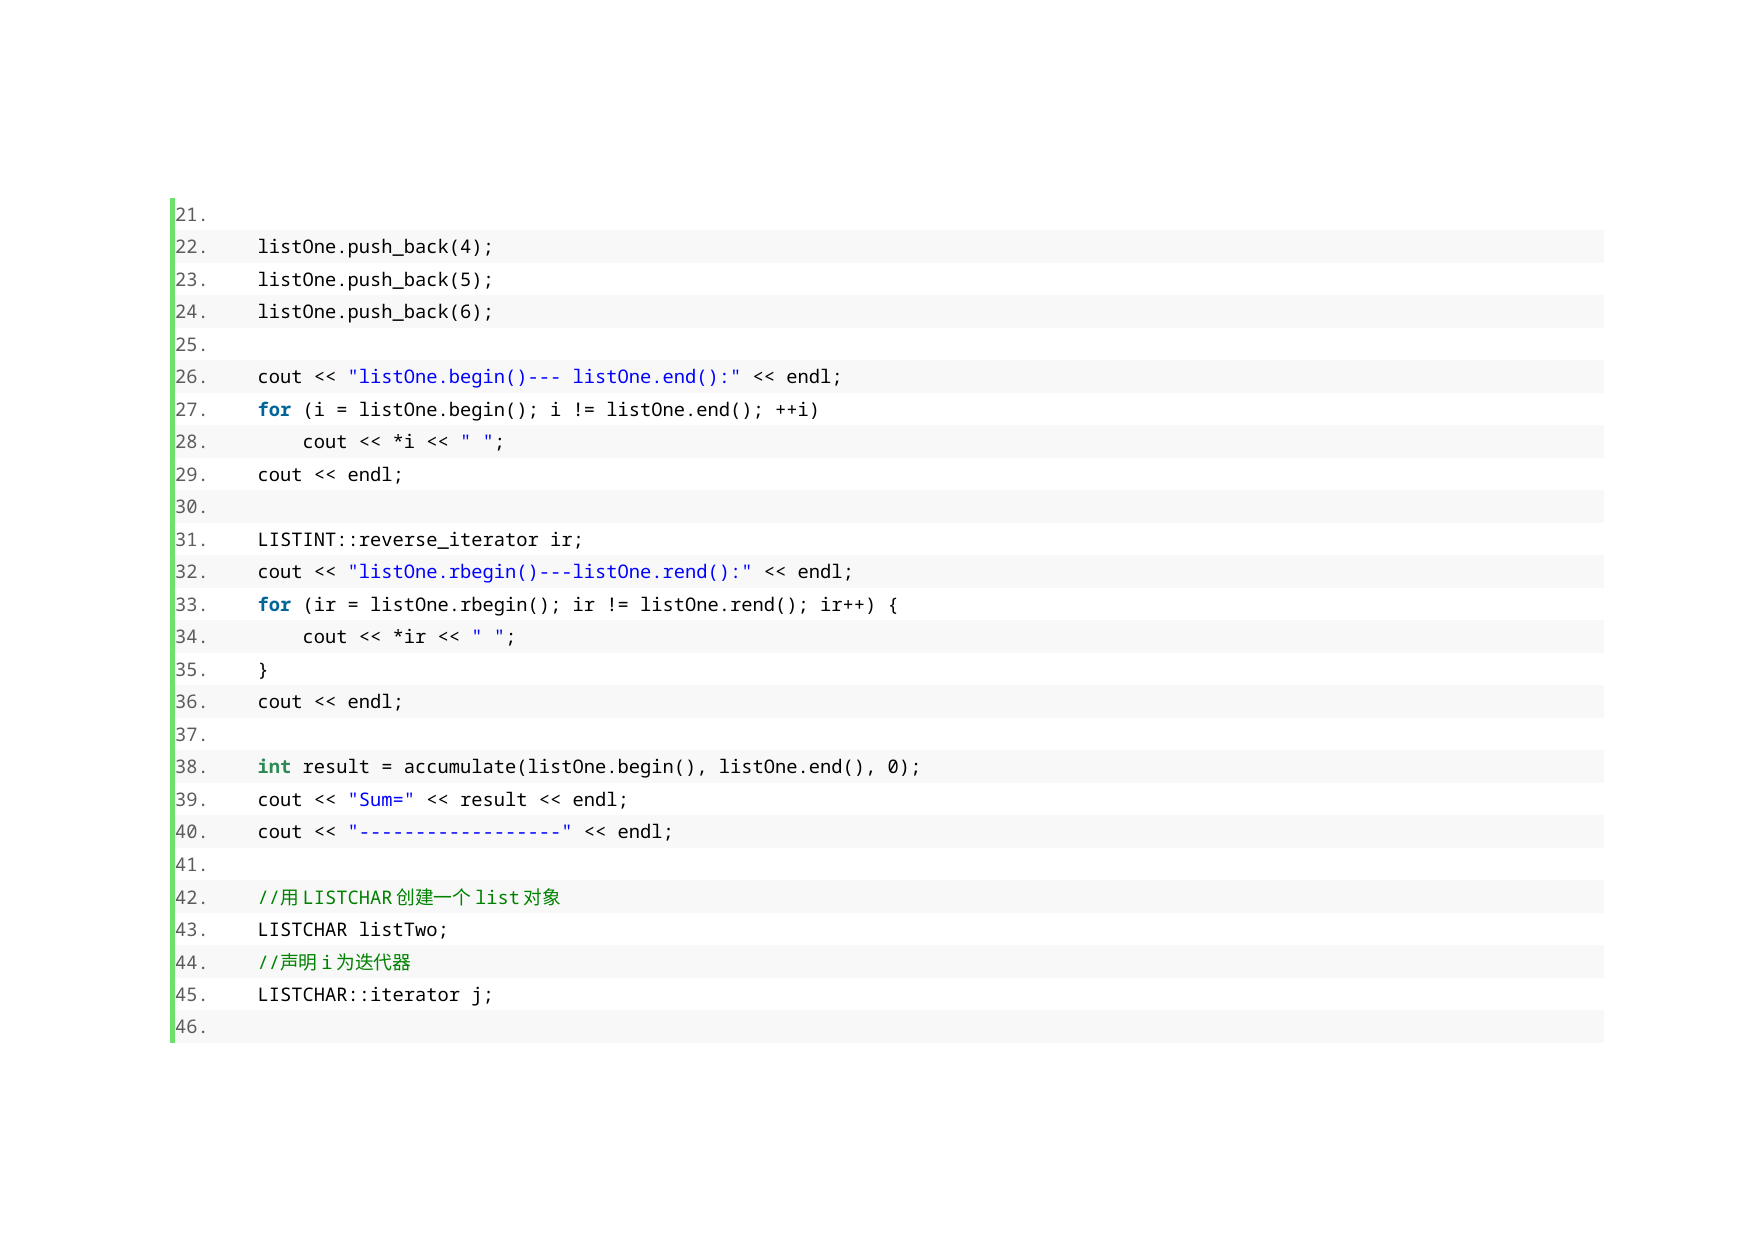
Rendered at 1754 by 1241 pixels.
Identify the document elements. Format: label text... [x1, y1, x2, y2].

list cout << "listOne.begin()--- listOne.end():" << endl; [175, 360, 1604, 393]
list LISTCHAR::iterator j; [175, 978, 1604, 1010]
list listOne.push_back(5); [175, 263, 1604, 295]
list listOne.push_back(4); [175, 230, 1604, 263]
list cout << endl; [175, 458, 1604, 490]
list LISTINT::reverse_iterator ir; [175, 523, 1604, 555]
list cout << "Sum=" << result << endl; [175, 783, 1604, 815]
list for (i = listOne.begin(); i != listOne.end(); ++i) [175, 393, 1604, 425]
list listOne.push_back(6); [175, 295, 1604, 328]
list } [175, 653, 1604, 685]
list //声明i为迭代器 [175, 945, 1604, 978]
list cout << "listOne.rbegin()---listOne.rend():" << endl; [175, 555, 1604, 588]
list for (ir = listOne.rbegin(); ir != listOne.rend(); ir++) { [175, 588, 1604, 620]
list cout << *i << " "; [175, 425, 1604, 458]
list //用LISTCHAR创建一个list对象 [175, 880, 1604, 913]
list int result = accumulate(listOne.begin(), listOne.end(), 0); [175, 750, 1604, 783]
list cout << endl; [175, 685, 1604, 718]
list cout << *ir << " "; [175, 620, 1604, 653]
list cout << "------------------" << endl; [175, 815, 1604, 848]
list LISTCHAR listTwo; [175, 913, 1604, 945]
